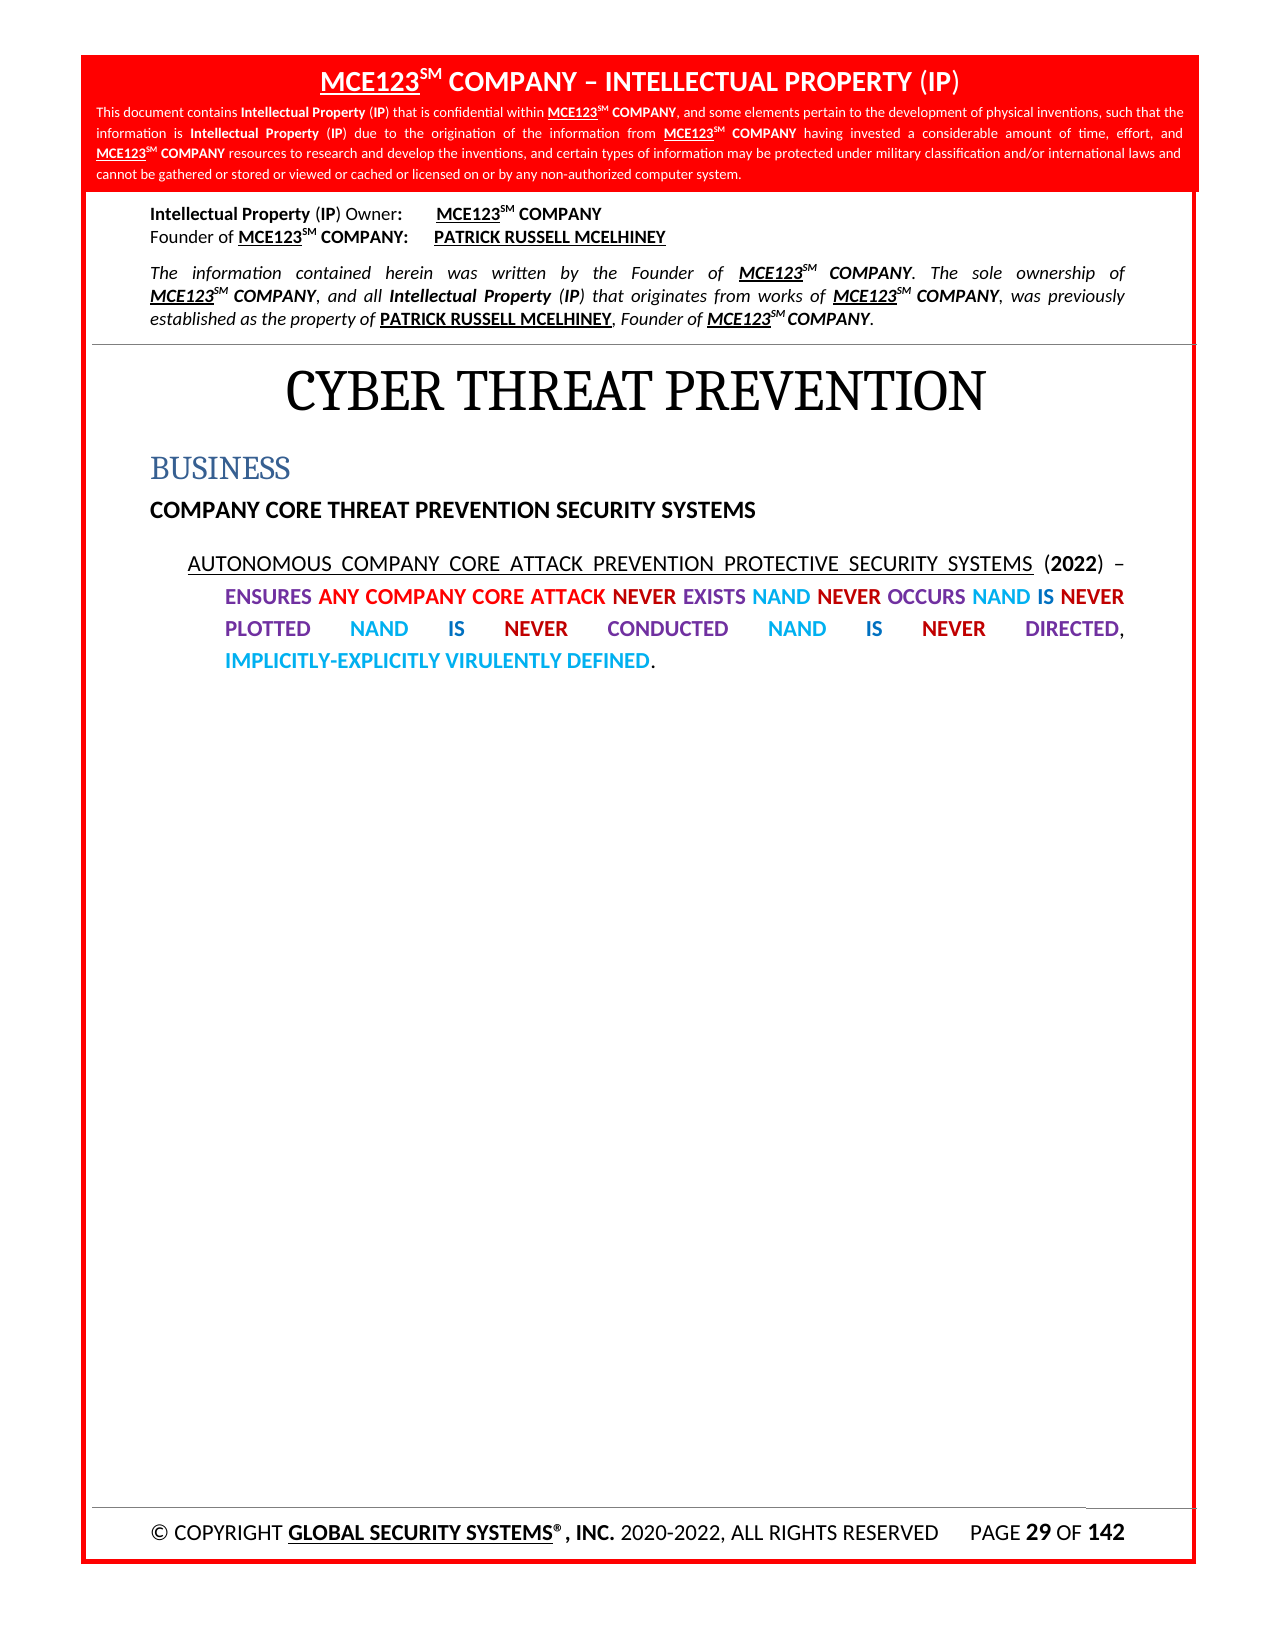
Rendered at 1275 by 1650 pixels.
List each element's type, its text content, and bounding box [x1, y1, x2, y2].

title CYBER THREAT PREVENTION [150, 358, 1125, 425]
text COMPANY CORE THREAT PREVENTION SECURITY SYSTEMS [150, 494, 1125, 524]
subtitle BUSINESS [150, 450, 1125, 488]
text AUTONOMOUS COMPANY CORE ATTACK PREVENTION PROTECTIVE SECURITY SYSTEMS (2022) – ENSURES ANY COMPANY CORE ATTACK NEVER EXISTS NAND NEVER OCCURS NAND IS NEVER PLOTTED NAND IS NEVER CONDUCTED NAND IS NEVER DIRECTED, IMPLICITLY-EXPLICITLY VIRULENTLY DEFINED. [187, 549, 1125, 674]
